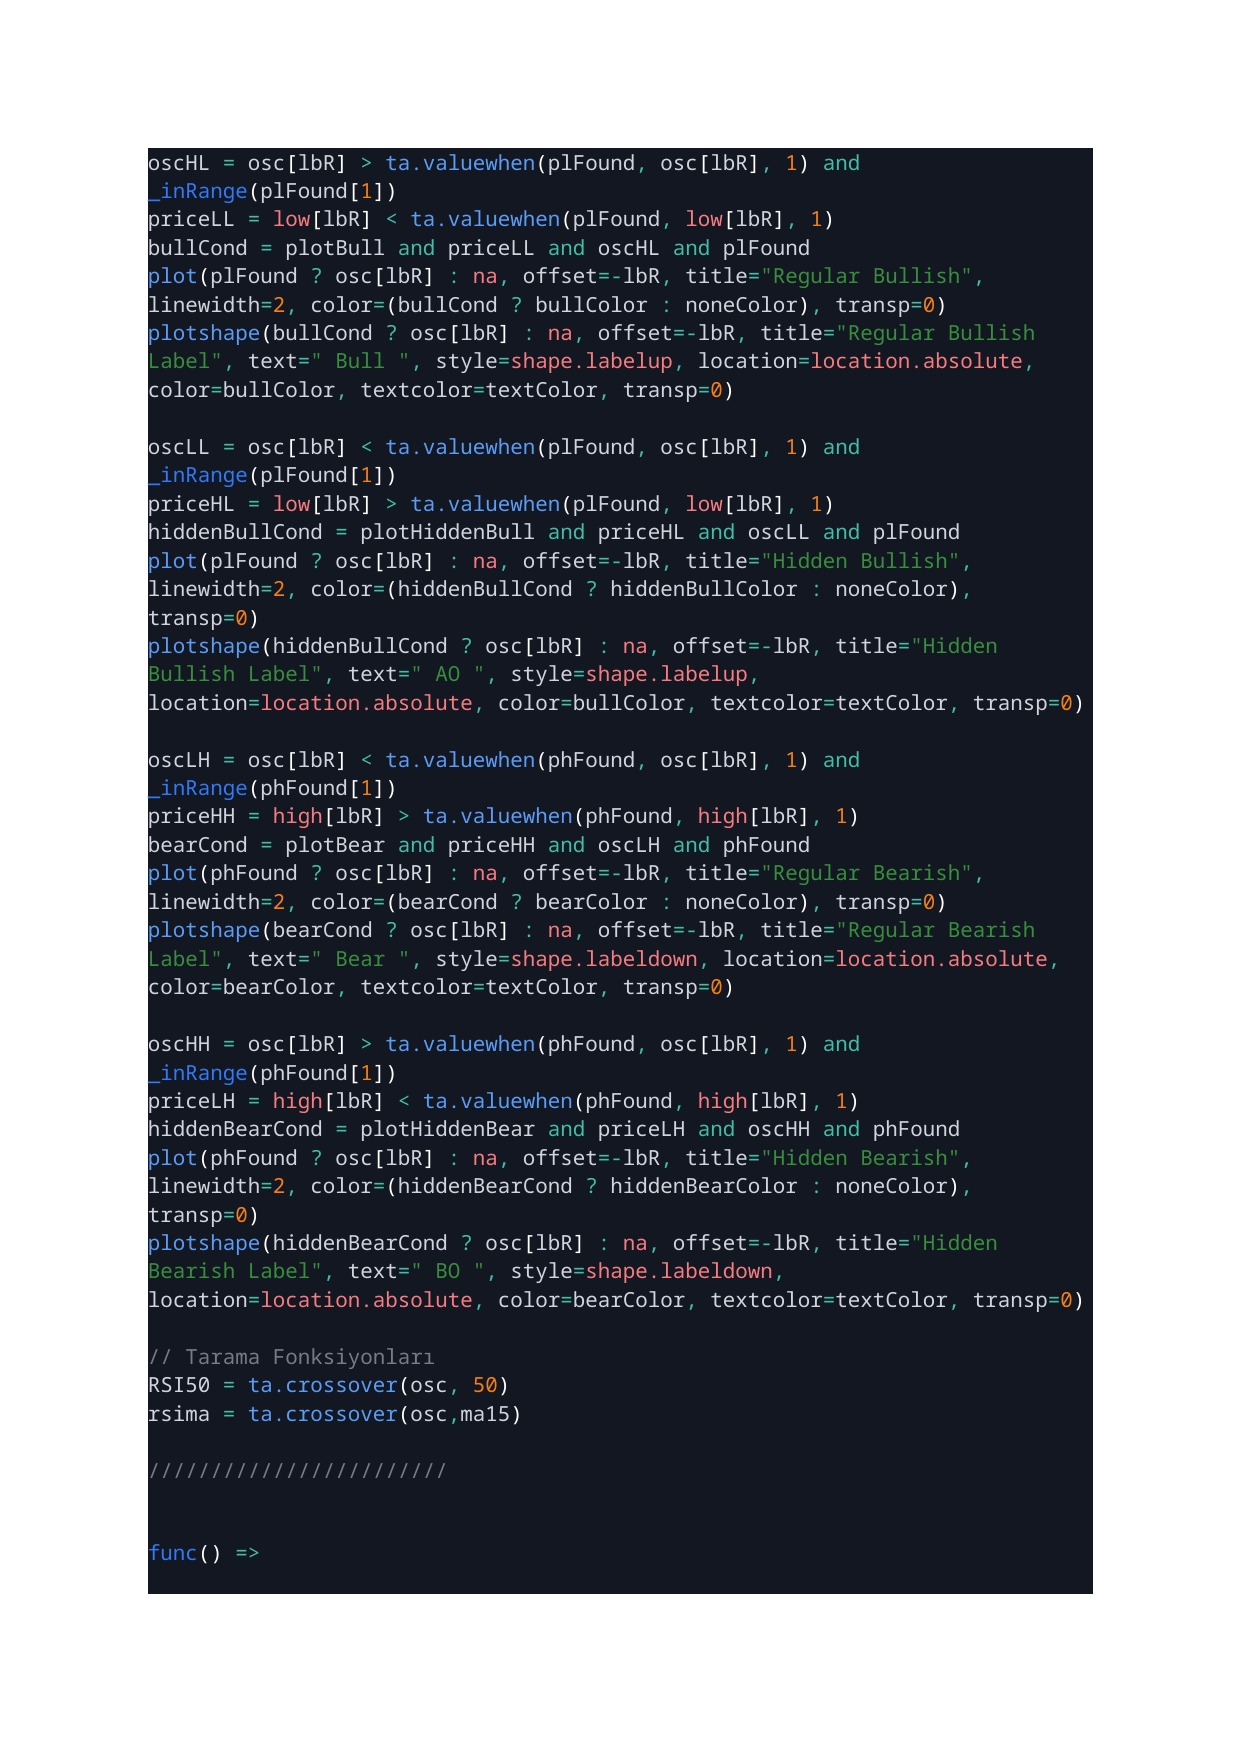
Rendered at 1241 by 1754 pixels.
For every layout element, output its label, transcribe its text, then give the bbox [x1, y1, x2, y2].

text hiddenBullCond = plotHiddenBull and priceHL and oscLL and plFound [148, 517, 1093, 546]
text priceHH = high[lbR] > ta.valuewhen(phFound, high[lbR], 1) [148, 802, 1093, 830]
text oscHH = osc[lbR] > ta.valuewhen(phFound, osc[lbR], 1) and _inRange(phFound[1]) [148, 1029, 1093, 1086]
text plot(plFound ? osc[lbR] : na, offset=-lbR, title="Hidden Bullish", linewidth=2, color=(hiddenBullCond ? hiddenBullColor : noneColor), transp=0) [148, 546, 1093, 631]
text priceLL = low[lbR] < ta.valuewhen(plFound, low[lbR], 1) [148, 204, 1093, 233]
text bearCond = plotBear and priceHH and oscLH and phFound [148, 830, 1093, 858]
text //////////////////////// [148, 1456, 1093, 1484]
text RSI50 = ta.crossover(osc, 50) [148, 1370, 1093, 1399]
text oscLL = osc[lbR] < ta.valuewhen(plFound, osc[lbR], 1) and _inRange(plFound[1]) [148, 432, 1093, 489]
text priceHL = low[lbR] > ta.valuewhen(plFound, low[lbR], 1) [148, 489, 1093, 517]
text plotshape(bearCond ? osc[lbR] : na, offset=-lbR, title="Regular Bearish Label", text=" Bear ", style=shape.labeldown, location=location.absolute, color=bearColor, textcolor=textColor, transp=0) [148, 915, 1093, 1001]
text plot(phFound ? osc[lbR] : na, offset=-lbR, title="Regular Bearish", linewidth=2, color=(bearCond ? bearColor : noneColor), transp=0) [148, 858, 1093, 915]
text bullCond = plotBull and priceLL and oscHL and plFound [148, 233, 1093, 261]
text plot(plFound ? osc[lbR] : na, offset=-lbR, title="Regular Bullish", linewidth=2, color=(bullCond ? bullColor : noneColor), transp=0) [148, 261, 1093, 318]
text func() => [148, 1538, 1093, 1566]
text oscHL = osc[lbR] > ta.valuewhen(plFound, osc[lbR], 1) and _inRange(plFound[1]) [148, 148, 1093, 204]
text // Tarama Fonksiyonları [148, 1342, 1093, 1370]
text hiddenBearCond = plotHiddenBear and priceLH and oscHH and phFound [148, 1114, 1093, 1143]
text oscLH = osc[lbR] < ta.valuewhen(phFound, osc[lbR], 1) and _inRange(phFound[1]) [148, 745, 1093, 802]
text plot(phFound ? osc[lbR] : na, offset=-lbR, title="Hidden Bearish", linewidth=2, color=(hiddenBearCond ? hiddenBearColor : noneColor), transp=0) [148, 1143, 1093, 1228]
text priceLH = high[lbR] < ta.valuewhen(phFound, high[lbR], 1) [148, 1086, 1093, 1114]
text plotshape(bullCond ? osc[lbR] : na, offset=-lbR, title="Regular Bullish Label", text=" Bull ", style=shape.labelup, location=location.absolute, color=bullColor, textcolor=textColor, transp=0) [148, 318, 1093, 403]
text rsima = ta.crossover(osc,ma15) [148, 1399, 1093, 1427]
text plotshape(hiddenBearCond ? osc[lbR] : na, offset=-lbR, title="Hidden Bearish Label", text=" BO ", style=shape.labeldown, location=location.absolute, color=bearColor, textcolor=textColor, transp=0) [148, 1228, 1093, 1313]
text plotshape(hiddenBullCond ? osc[lbR] : na, offset=-lbR, title="Hidden Bullish Label", text=" AO ", style=shape.labelup, location=location.absolute, color=bullColor, textcolor=textColor, transp=0) [148, 631, 1093, 716]
